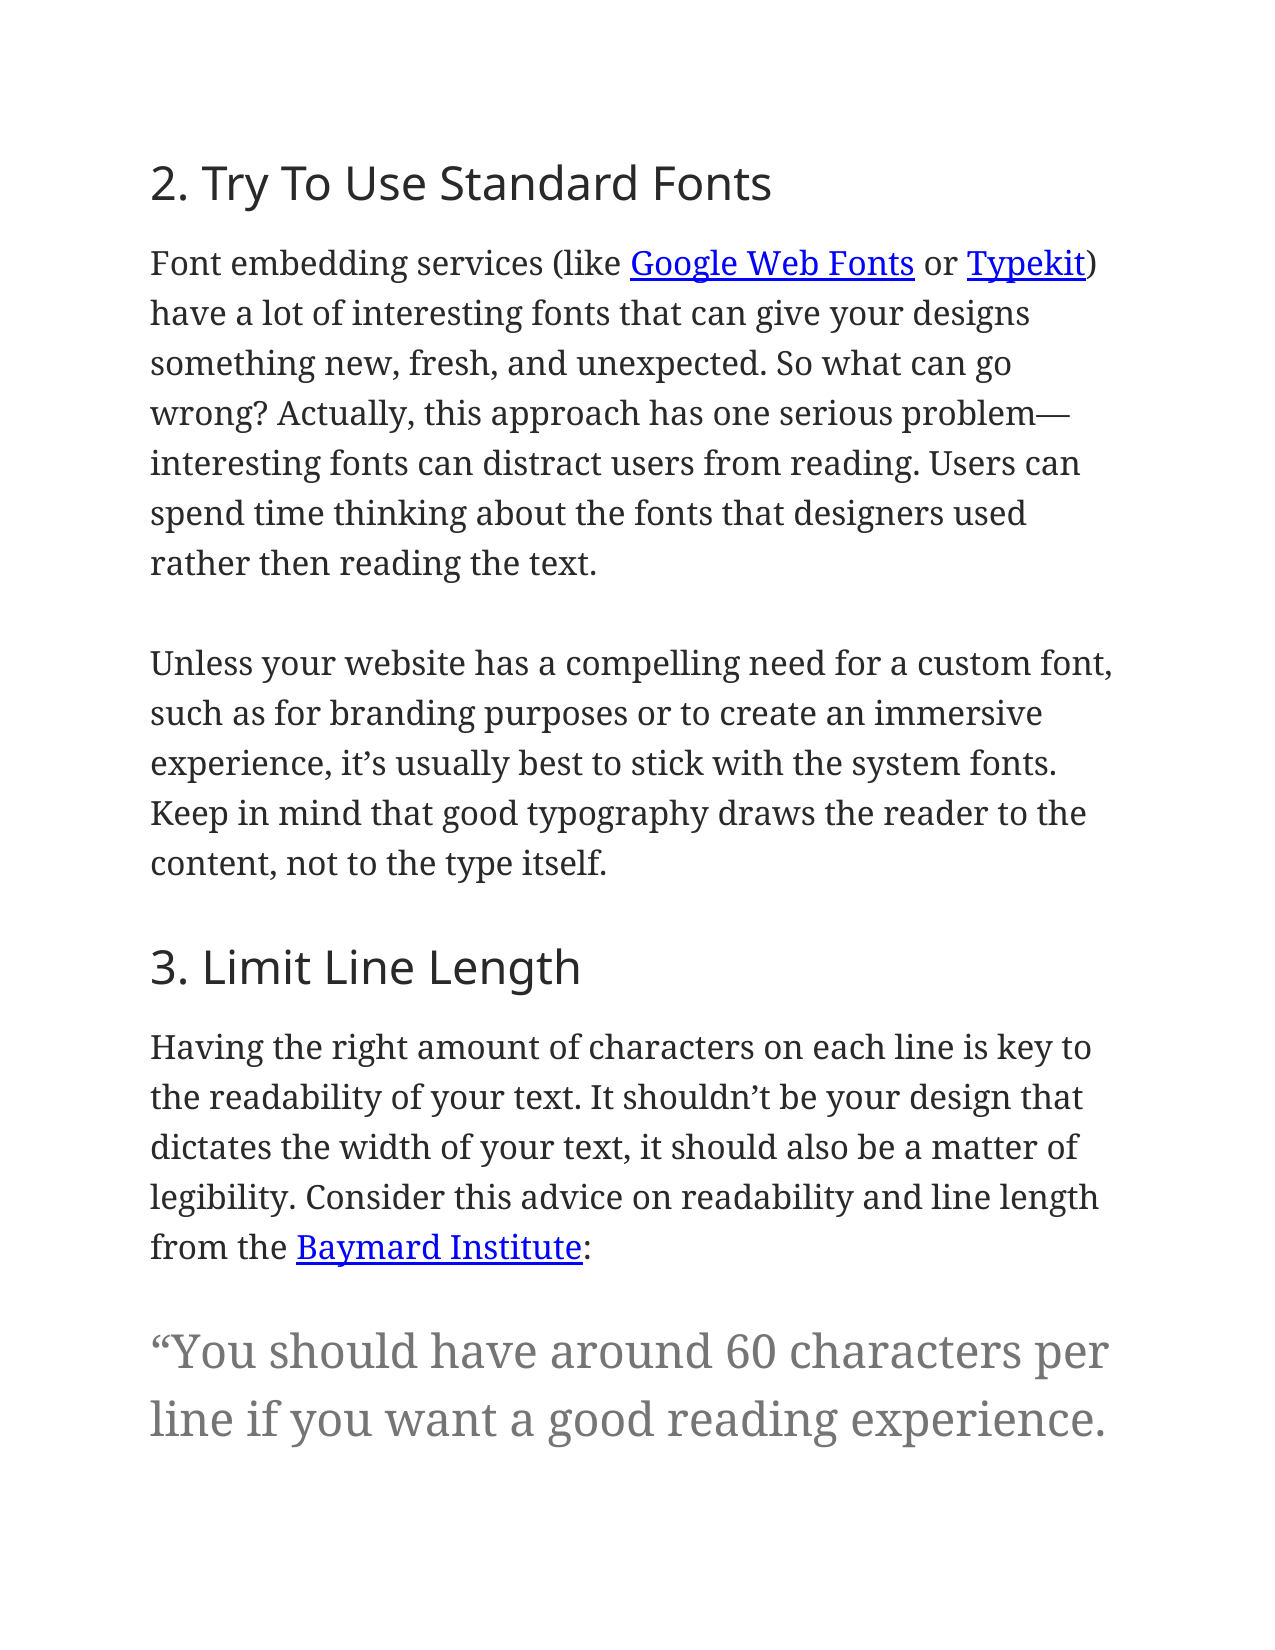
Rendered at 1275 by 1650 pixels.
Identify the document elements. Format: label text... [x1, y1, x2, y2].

text Font embedding services (like Google Web Fonts or Typekit) have a lot of interesting fonts that can give your designs something new, fresh, and unexpected. So what can go wrong? Actually, this approach has one serious problem— interesting fonts can distract users from reading. Users can spend time thinking about the fonts that designers used rather then reading the text. [150, 235, 1125, 585]
text 3. Limit Line Length [150, 934, 1125, 998]
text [150, 1313, 1125, 1451]
text Having the right amount of characters on each line is key to the readability of your text. It shouldn’t be your design that dictates the width of your text, it should also be a matter of legibility. Consider this advice on readability and line length from the Baymard Institute: [150, 1019, 1125, 1269]
text 2. Try To Use Standard Fonts [150, 150, 1125, 214]
text Unless your website has a compelling need for a custom font, such as for branding purposes or to create an immersive experience, it’s usually best to stick with the system fonts. Keep in mind that good typography draws the reader to the content, not to the type itself. [150, 635, 1125, 885]
